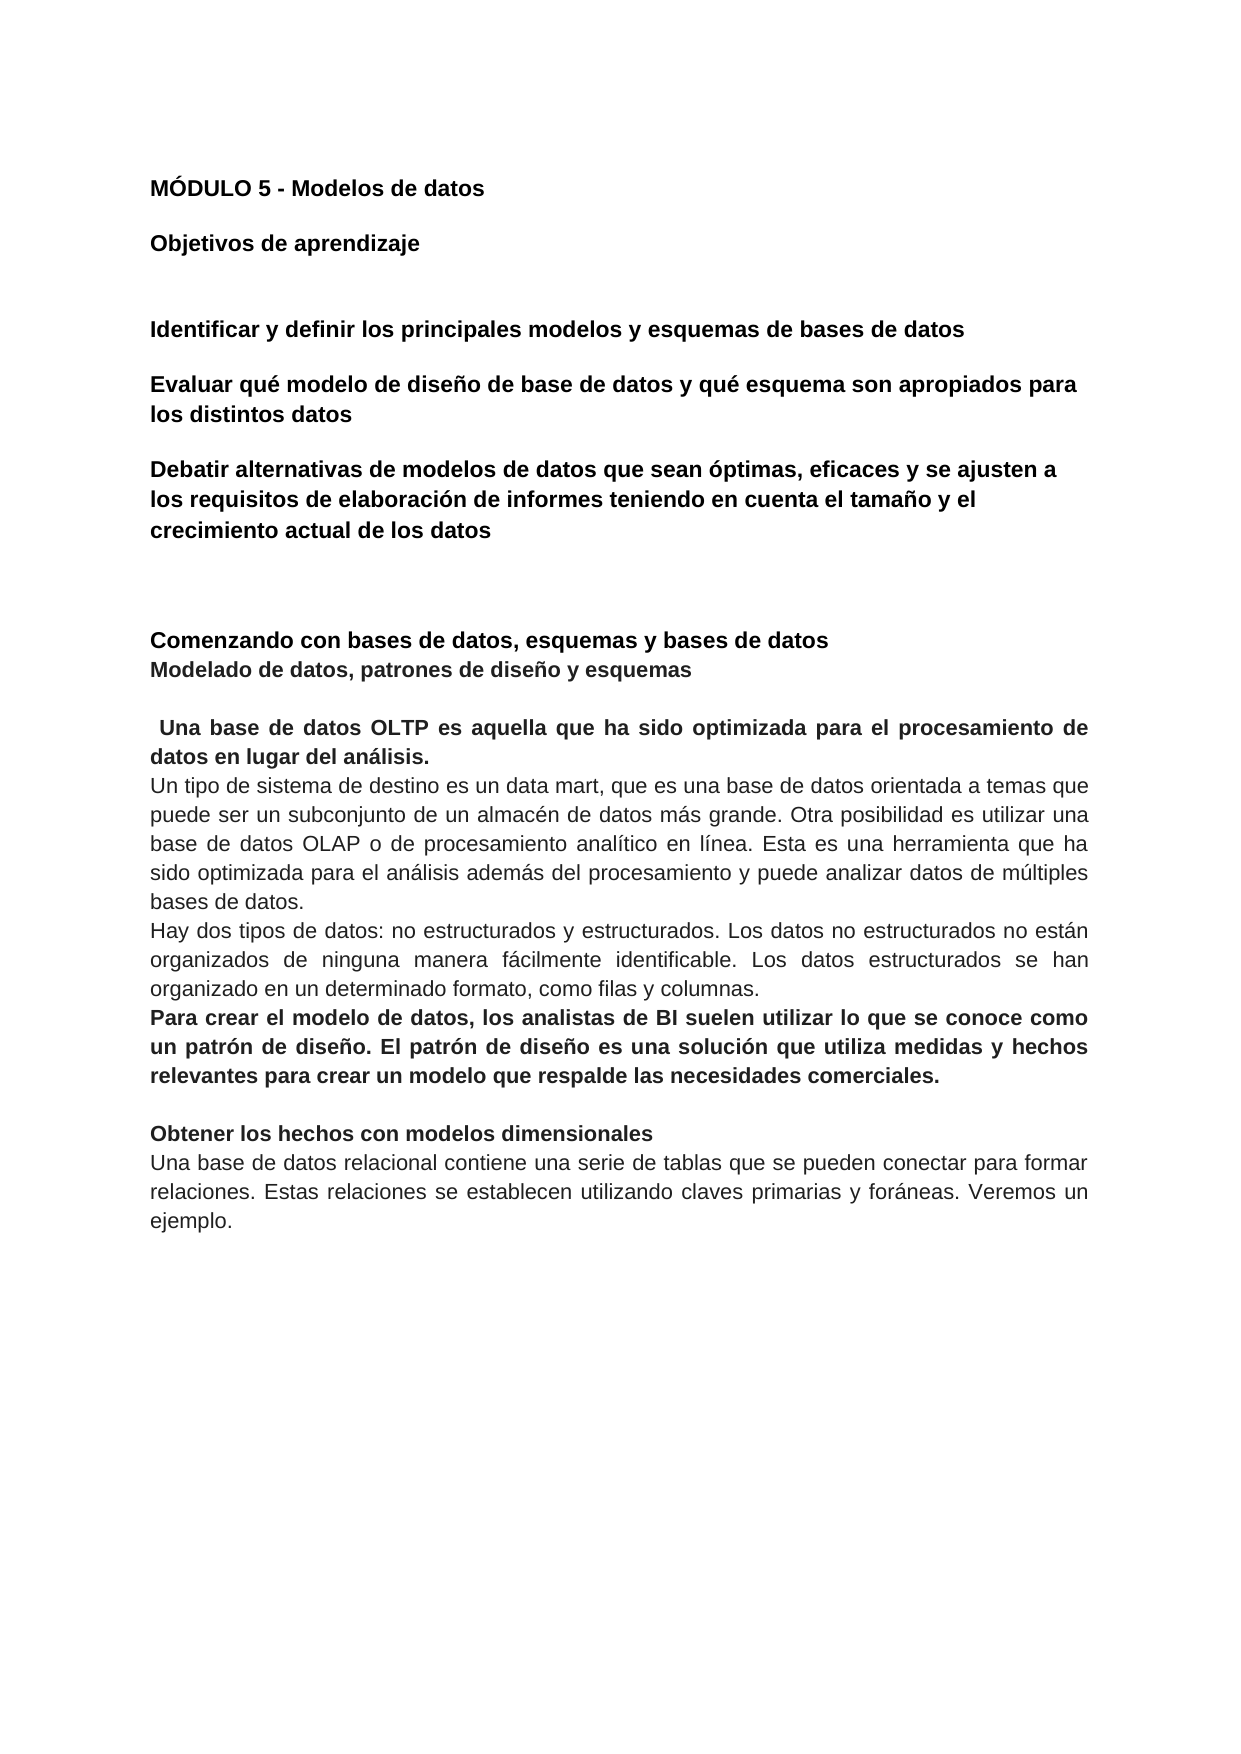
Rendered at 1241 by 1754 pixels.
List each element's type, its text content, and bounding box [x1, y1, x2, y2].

text Comenzando con bases de datos, esquemas y bases de datos [150, 627, 1090, 653]
text Objetivos de aprendizaje [150, 230, 1090, 287]
text MÓDULO 5 - Modelos de datos [150, 175, 1090, 201]
text Una base de datos OLTP es aquella que ha sido optimizada para el procesamiento de datos en lugar del análisis. [150, 715, 1090, 769]
text Modelado de datos, patrones de diseño y esquemas [150, 657, 1090, 682]
text Identificar y definir los principales modelos y esquemas de bases de datos [150, 316, 1090, 342]
text Hay dos tipos de datos: no estructurados y estructurados. Los datos no estructurados no están organizados de ninguna manera fácilmente identificable. Los datos estructurados se han organizado en un determinado formato, como filas y columnas. [150, 918, 1090, 1001]
text Una base de datos relacional contiene una serie de tablas que se pueden conectar para formar relaciones. Estas relaciones se establecen utilizando claves primarias y foráneas. Veremos un ejemplo. [150, 1149, 1090, 1233]
text Debatir alternativas de modelos de datos que sean óptimas, eficaces y se ajusten a los requisitos de elaboración de informes teniendo en cuenta el tamaño y el crecimiento actual de los datos [150, 456, 1090, 543]
text Para crear el modelo de datos, los analistas de BI suelen utilizar lo que se conoce como un patrón de diseño. El patrón de diseño es una solución que utiliza medidas y hechos relevantes para crear un modelo que respalde las necesidades comerciales. [150, 1005, 1090, 1088]
text Un tipo de sistema de destino es un data mart, que es una base de datos orientada a temas que puede ser un subconjunto de un almacén de datos más grande. Otra posibilidad es utilizar una base de datos OLAP o de procesamiento analítico en línea. Esta es una herramienta que ha sido optimizada para el análisis además del procesamiento y puede analizar datos de múltiples bases de datos. [150, 773, 1090, 914]
text Obtener los hechos con modelos dimensionales [150, 1121, 1090, 1146]
text Evaluar qué modelo de diseño de base de datos y qué esquema son apropiados para los distintos datos [150, 371, 1090, 427]
